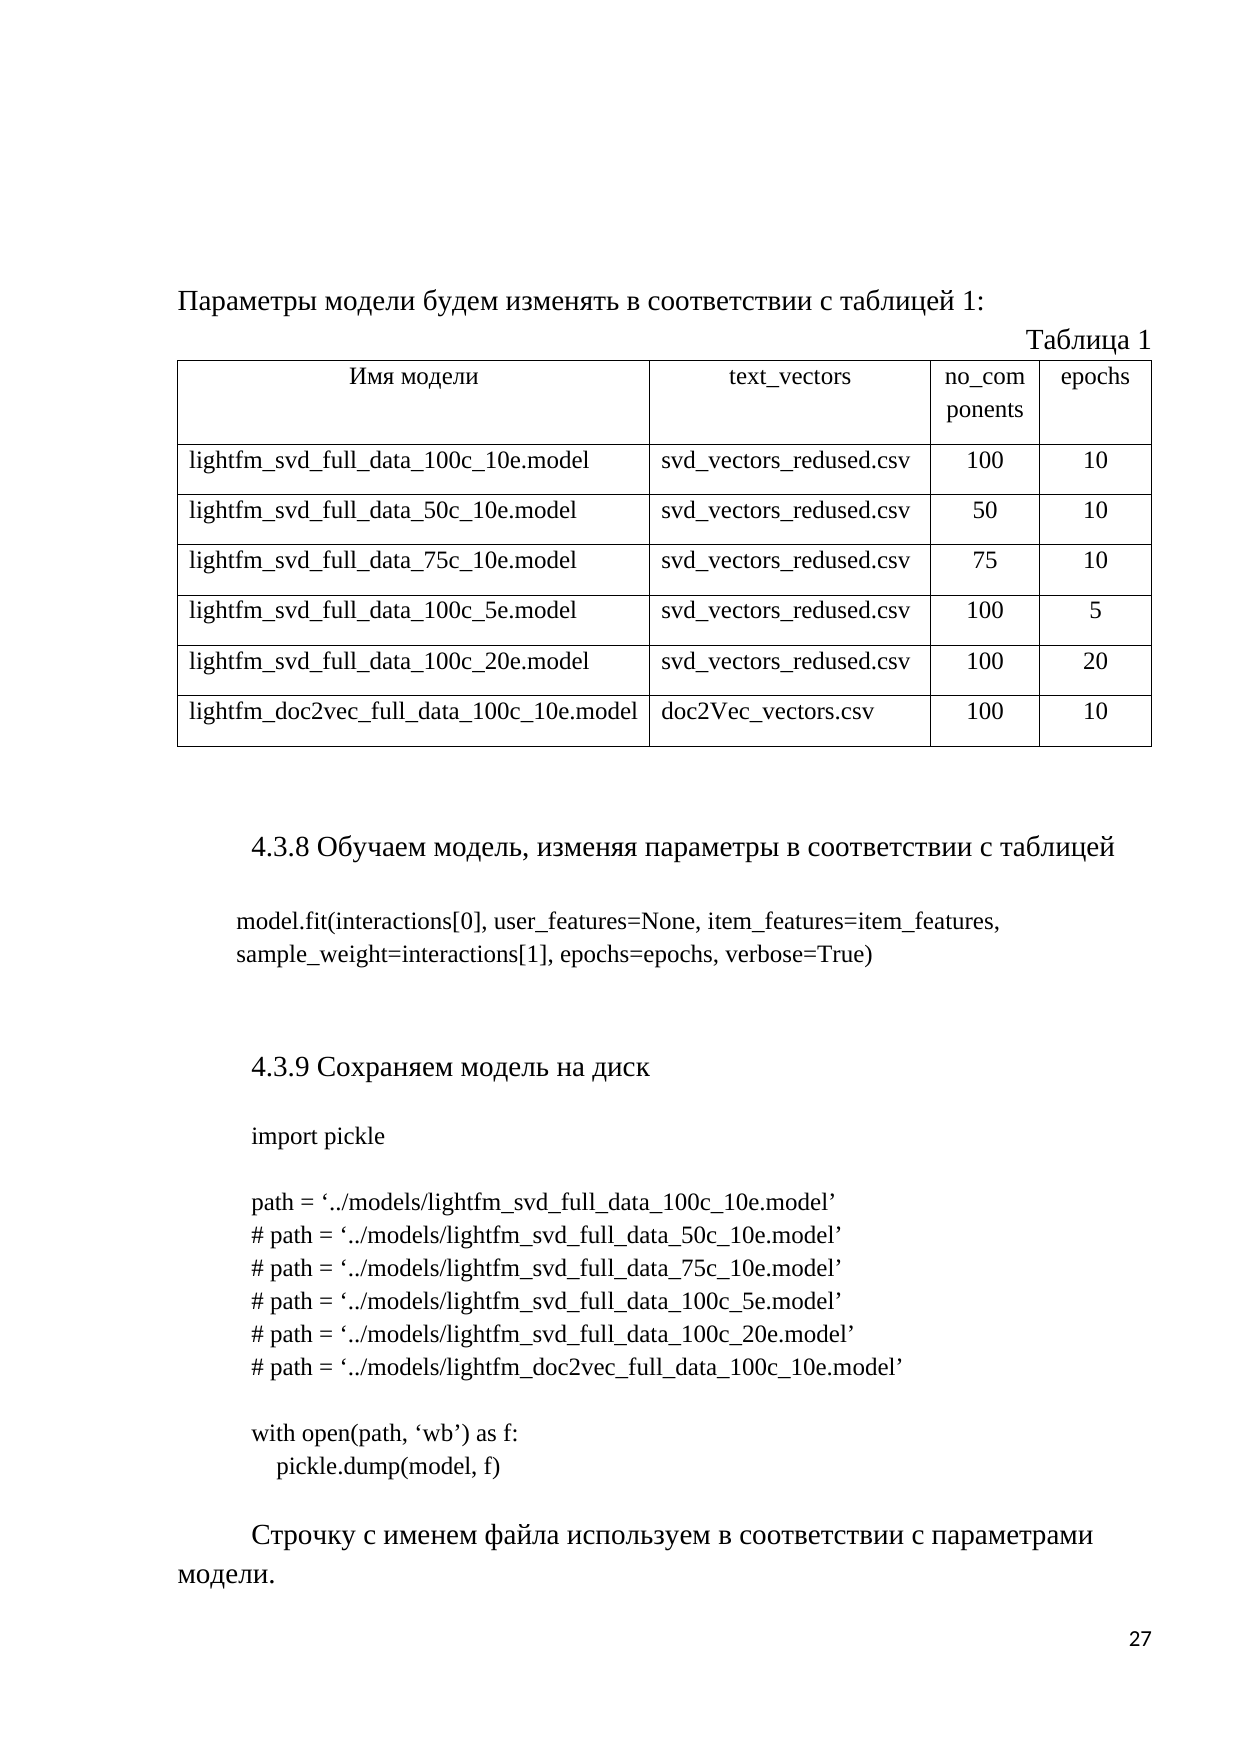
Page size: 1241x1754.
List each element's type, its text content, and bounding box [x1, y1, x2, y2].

table_cell lightfm_svd_full_data_100c_10e.model [178, 445, 649, 494]
table_cell svd_vectors_redused.csv [650, 445, 930, 494]
table_cell 20 [1040, 646, 1151, 695]
text Параметры модели будем изменять в соответствии с таблицей 1: [177, 283, 1152, 317]
text # path = ‘../models/lightfm_svd_full_data_50c_10e.model’ [177, 1220, 1152, 1249]
table_cell 100 [931, 445, 1039, 494]
table_cell 100 [931, 646, 1039, 695]
text 4.3.9 Сохраняем модель на диск [177, 1049, 1152, 1083]
table_cell 10 [1040, 696, 1151, 746]
table_cell 10 [1040, 445, 1151, 494]
table_cell svd_vectors_redused.csv [650, 646, 930, 695]
table_cell svd_vectors_redused.csv [650, 495, 930, 544]
text # path = ‘../models/lightfm_svd_full_data_100c_5e.model’ [177, 1286, 1152, 1315]
table_cell 10 [1040, 495, 1151, 544]
table_cell 50 [931, 495, 1039, 544]
table_cell 100 [931, 596, 1039, 645]
table_cell lightfm_doc2vec_full_data_100c_10e.model [178, 696, 649, 746]
table_cell 10 [1040, 545, 1151, 594]
text model.fit(interactions[0], user_features=None, item_features=item_features, sample_weight=interactions[1], epochs=epochs, verbose=True) [236, 906, 1152, 968]
text with open(path, ‘wb’) as f: [177, 1418, 1152, 1447]
table_cell svd_vectors_redused.csv [650, 596, 930, 645]
table_header Имя модели [178, 361, 649, 444]
text import pickle [177, 1121, 1152, 1150]
table_cell doc2Vec_vectors.csv [650, 696, 930, 746]
table_header epochs [1040, 361, 1151, 444]
text # path = ‘../models/lightfm_svd_full_data_100c_20e.model’ [177, 1319, 1152, 1348]
table_cell svd_vectors_redused.csv [650, 545, 930, 594]
table_cell 100 [931, 696, 1039, 746]
text 4.3.8 Обучаем модель, изменяя параметры в соответствии с таблицей [177, 829, 1152, 863]
table_cell lightfm_svd_full_data_100c_5e.model [178, 596, 649, 645]
text # path = ‘../models/lightfm_svd_full_data_75c_10e.model’ [177, 1253, 1152, 1282]
table_header no_components [931, 361, 1039, 444]
table_cell lightfm_svd_full_data_75c_10e.model [178, 545, 649, 594]
table_header text_vectors [650, 361, 930, 444]
text Таблица 1 [177, 322, 1152, 355]
text # path = ‘../models/lightfm_doc2vec_full_data_100c_10e.model’ [177, 1352, 1152, 1381]
text pickle.dump(model, f) [177, 1451, 1152, 1480]
table_cell 5 [1040, 596, 1151, 645]
table_cell 75 [931, 545, 1039, 594]
table_cell lightfm_svd_full_data_100c_20e.model [178, 646, 649, 695]
table_cell lightfm_svd_full_data_50c_10e.model [178, 495, 649, 544]
text Строчку с именем файла используем в соответствии с параметрами модели. [177, 1517, 1152, 1589]
text path = ‘../models/lightfm_svd_full_data_100c_10e.model’ [177, 1187, 1152, 1216]
